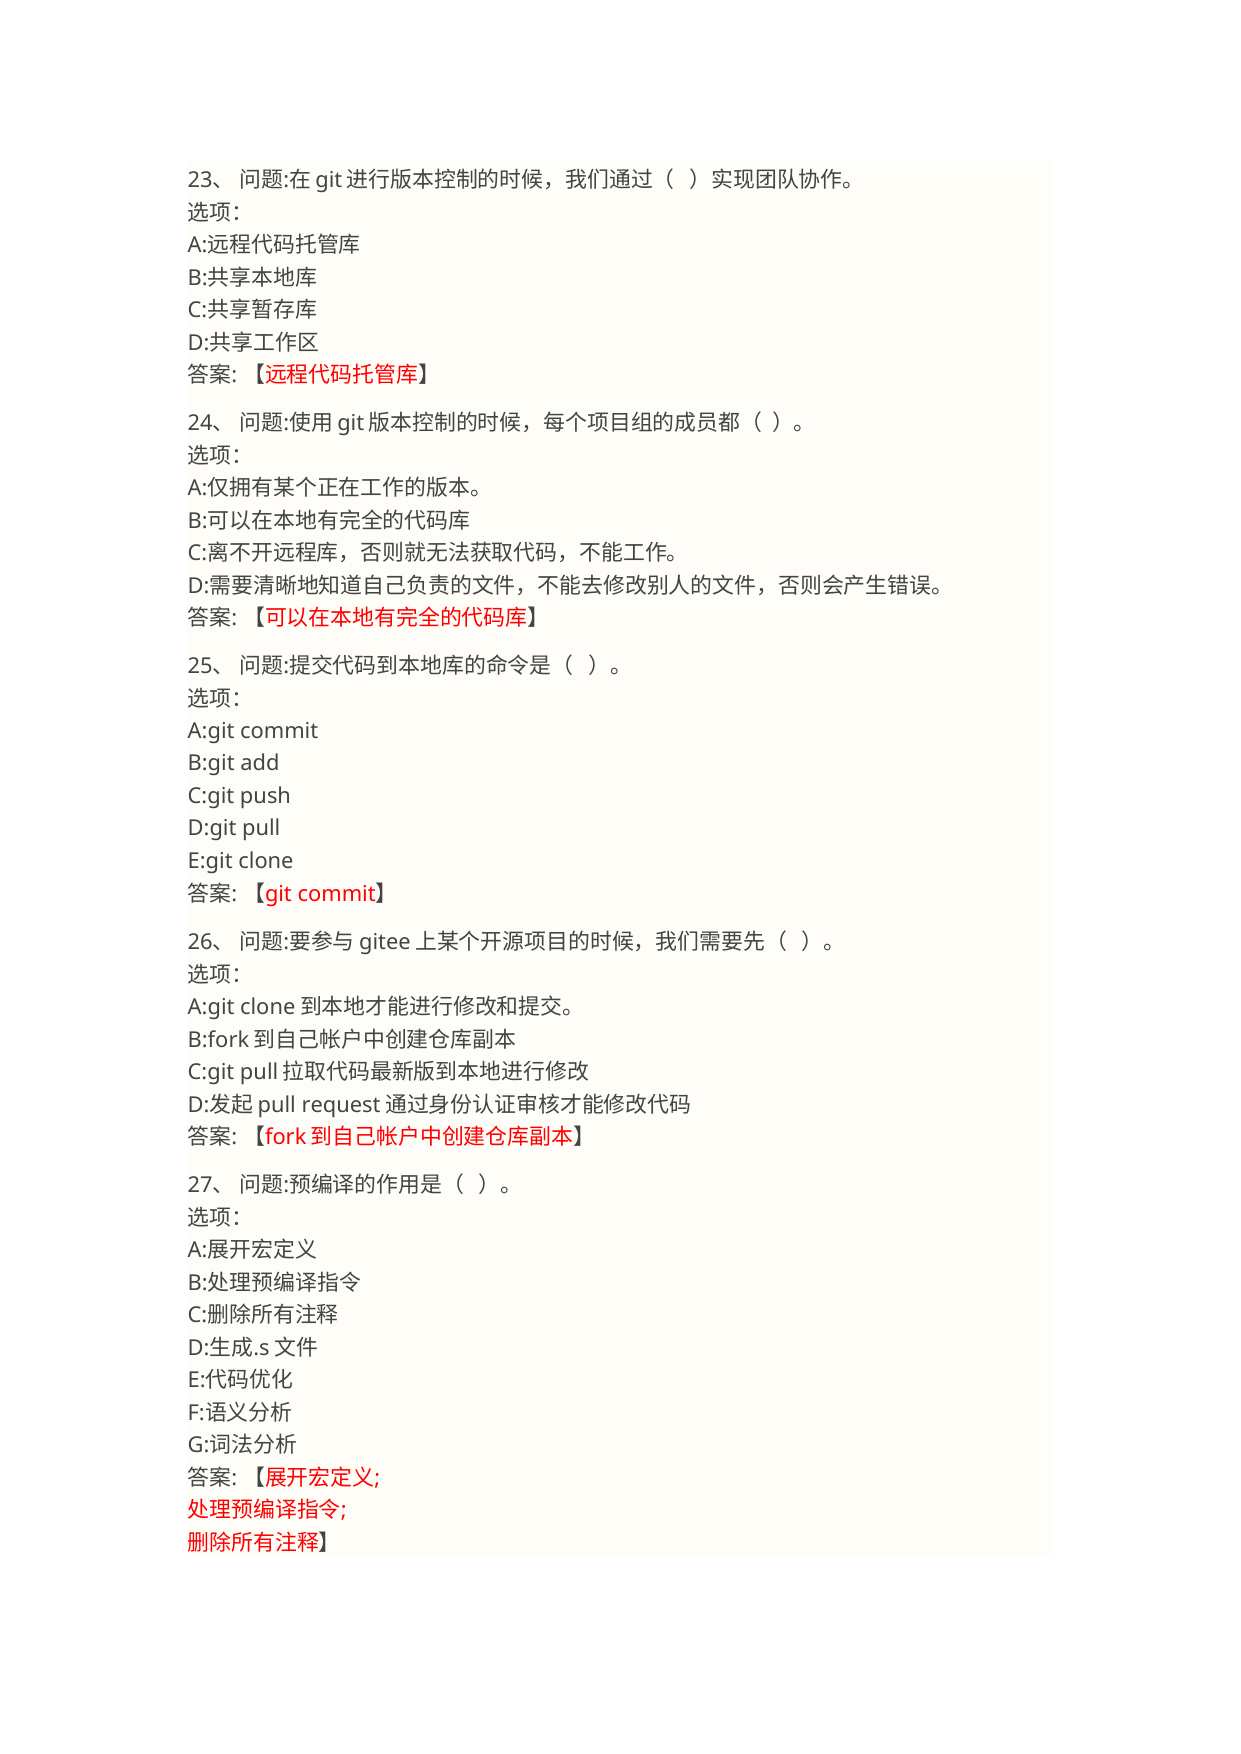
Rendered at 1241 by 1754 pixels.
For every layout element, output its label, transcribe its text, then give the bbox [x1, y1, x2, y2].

text 26、 问题:要参与gitee上某个开源项目的时候，我们需要先（ ）。 选项： A:git clone到本地才能进行修改和提交。 B:fork到自己帐户中创建仓库副本 C:git pull拉取代码最新版到本地进行修改 D:发起pull request通过身份认证审核才能修改代码 答案: 【fork到自己帐户中创建仓库副本】 [187, 924, 1053, 1151]
text 23、 问题:在git进行版本控制的时候，我们通过（ ）实现团队协作。 选项： A:远程代码托管库 B:共享本地库 C:共享暂存库 D:共享工作区 答案: 【远程代码托管库】 [187, 162, 1053, 389]
text 27、 问题:预编译的作用是（ ）。 选项： A:展开宏定义 B:处理预编译指令 C:删除所有注释 D:生成.s文件 E:代码优化 F:语义分析 G:词法分析 答案: 【展开宏定义; 处理预编译指令; 删除所有注释】 [187, 1167, 1053, 1557]
text 25、 问题:提交代码到本地库的命令是（ ）。 选项： A:git commit B:git add C:git push D:git pull E:git clone 答案: 【git commit】 [187, 648, 1053, 908]
text 24、 问题:使用git版本控制的时候，每个项目组的成员都（ ）。 选项： A:仅拥有某个正在工作的版本。 B:可以在本地有完全的代码库 C:离不开远程库，否则就无法获取代码，不能工作。 D:需要清晰地知道自己负责的文件，不能去修改别人的文件，否则会产生错误。 答案: 【可以在本地有完全的代码库】 [187, 405, 1053, 633]
